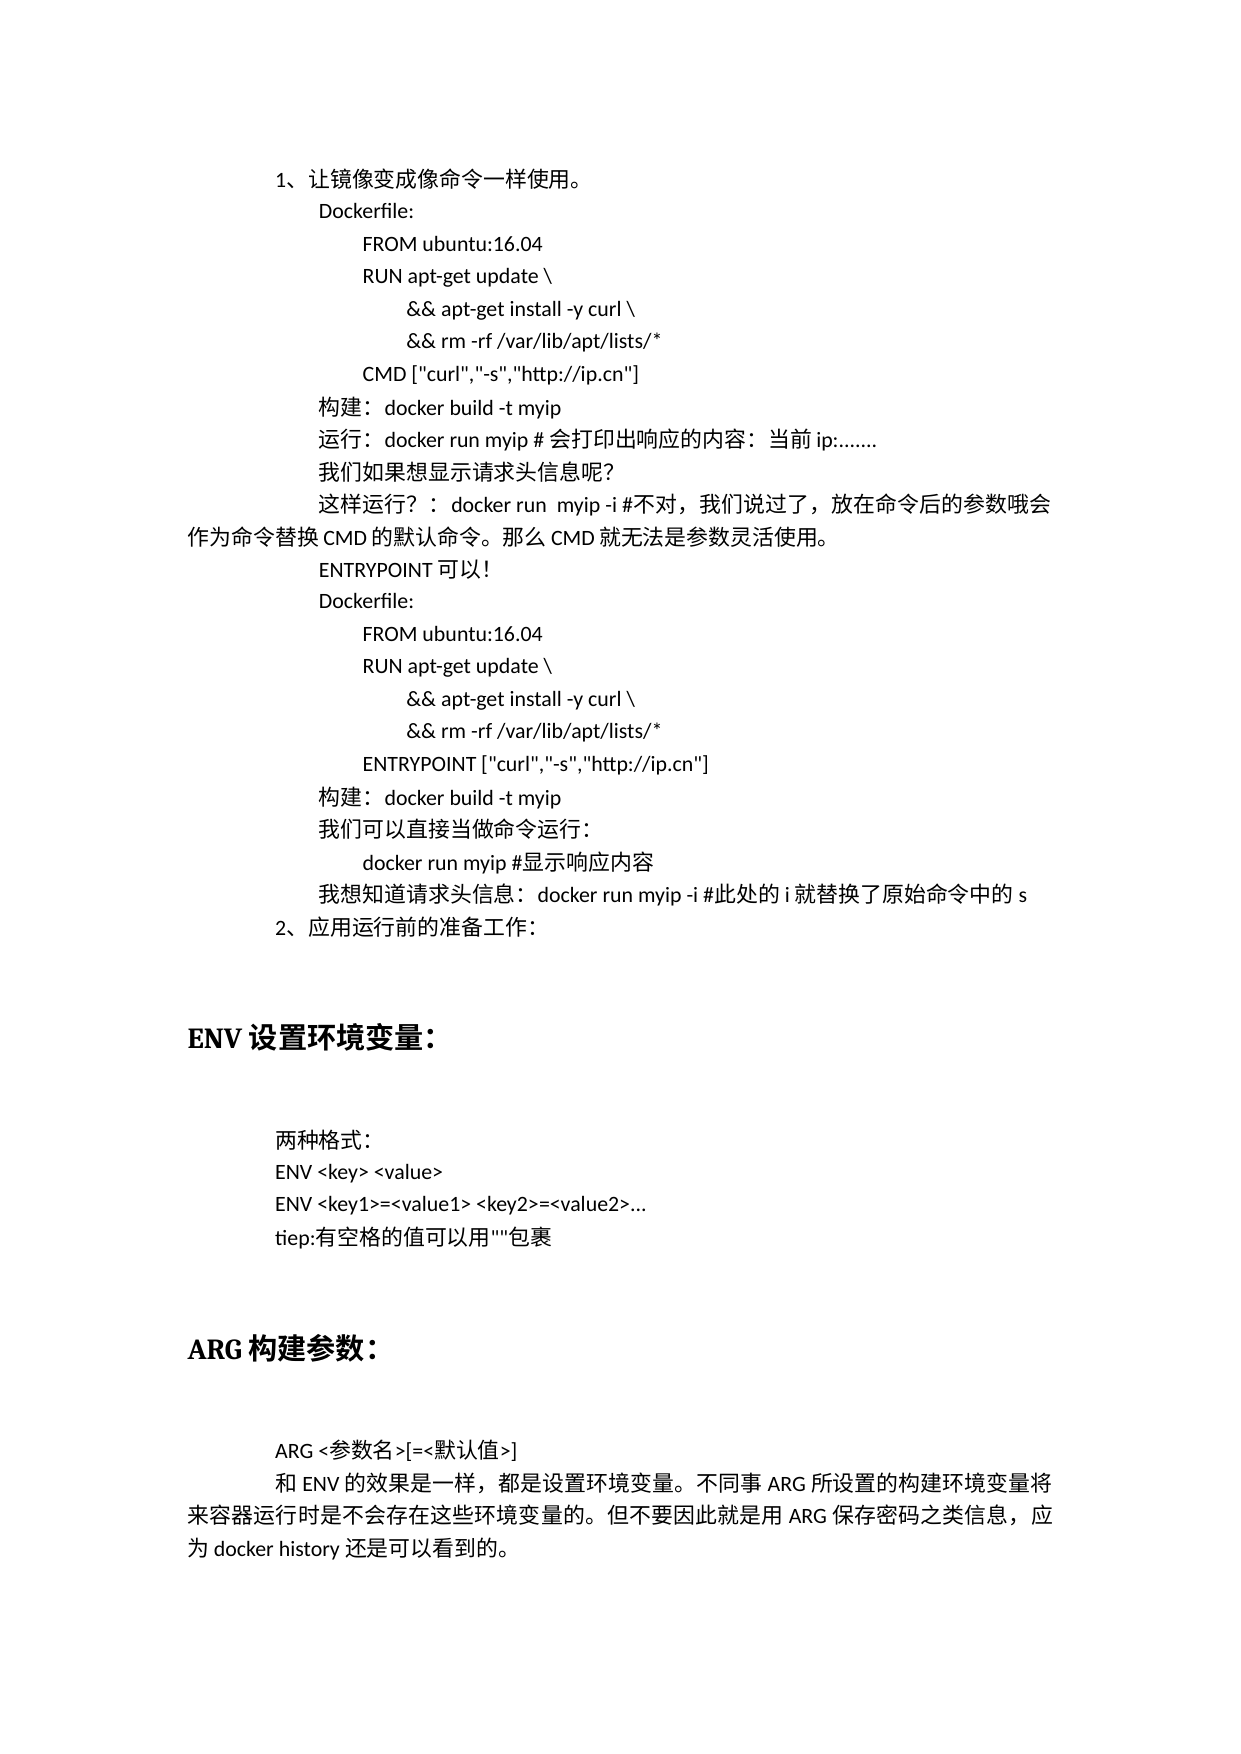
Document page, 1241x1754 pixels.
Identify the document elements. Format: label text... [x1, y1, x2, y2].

text FROM ubuntu:16.04 [187, 227, 1053, 259]
subtitle ENV 设置环境变量： [187, 1004, 1053, 1069]
text 和 ENV 的效果是一样，都是设置环境变量。不同事 ARG 所设置的构建环境变量将来容器运行时是不会存在这些环境变量的。但不要因此就是用ARG 保存密码之类信息，应为docker history 还是可以看到的。 [187, 1466, 1053, 1563]
text && rm -rf /var/lib/apt/lists/* [187, 714, 1053, 747]
text RUN apt-get update \ [187, 259, 1053, 292]
text Dockerfile: [187, 194, 1053, 227]
text ARG <参数名>[=<默认值>] [187, 1433, 1053, 1466]
text 1、让镜像变成像命令一样使用。 [187, 162, 1053, 194]
text 两种格式： [187, 1122, 1053, 1155]
text 构建：docker build -t myip [187, 779, 1053, 812]
text ENTRYPOINT 可以！ [187, 552, 1053, 584]
text RUN apt-get update \ [187, 649, 1053, 682]
text 我们如果想显示请求头信息呢？ [187, 454, 1053, 487]
subtitle ARG 构建参数： [187, 1314, 1053, 1379]
text 运行：docker run myip # 会打印出响应的内容：当前ip:....... [187, 422, 1053, 454]
text 构建：docker build -t myip [187, 389, 1053, 422]
text CMD ["curl","-s","http://ip.cn"] [187, 357, 1053, 389]
text ENV <key1>=<value1> <key2>=<value2>... [187, 1187, 1053, 1220]
text && apt-get install -y curl \ [187, 682, 1053, 714]
text ENV <key> <value> [187, 1155, 1053, 1187]
text FROM ubuntu:16.04 [187, 617, 1053, 649]
text Dockerfile: [187, 584, 1053, 617]
text 2、应用运行前的准备工作： [187, 909, 1053, 942]
text docker run myip #显示响应内容 [187, 844, 1053, 877]
text 这样运行？：docker run myip -i #不对，我们说过了，放在命令后的参数哦会作为命令替换CMD的默认命令。那么CMD就无法是参数灵活使用。 [187, 487, 1053, 552]
text && apt-get install -y curl \ [187, 292, 1053, 324]
text tiep:有空格的值可以用""包裹 [187, 1220, 1053, 1252]
text && rm -rf /var/lib/apt/lists/* [187, 324, 1053, 357]
text 我想知道请求头信息：docker run myip -i #此处的 i 就替换了原始命令中的 s [187, 877, 1053, 909]
text ENTRYPOINT ["curl","-s","http://ip.cn"] [187, 747, 1053, 779]
text 我们可以直接当做命令运行： [187, 812, 1053, 844]
